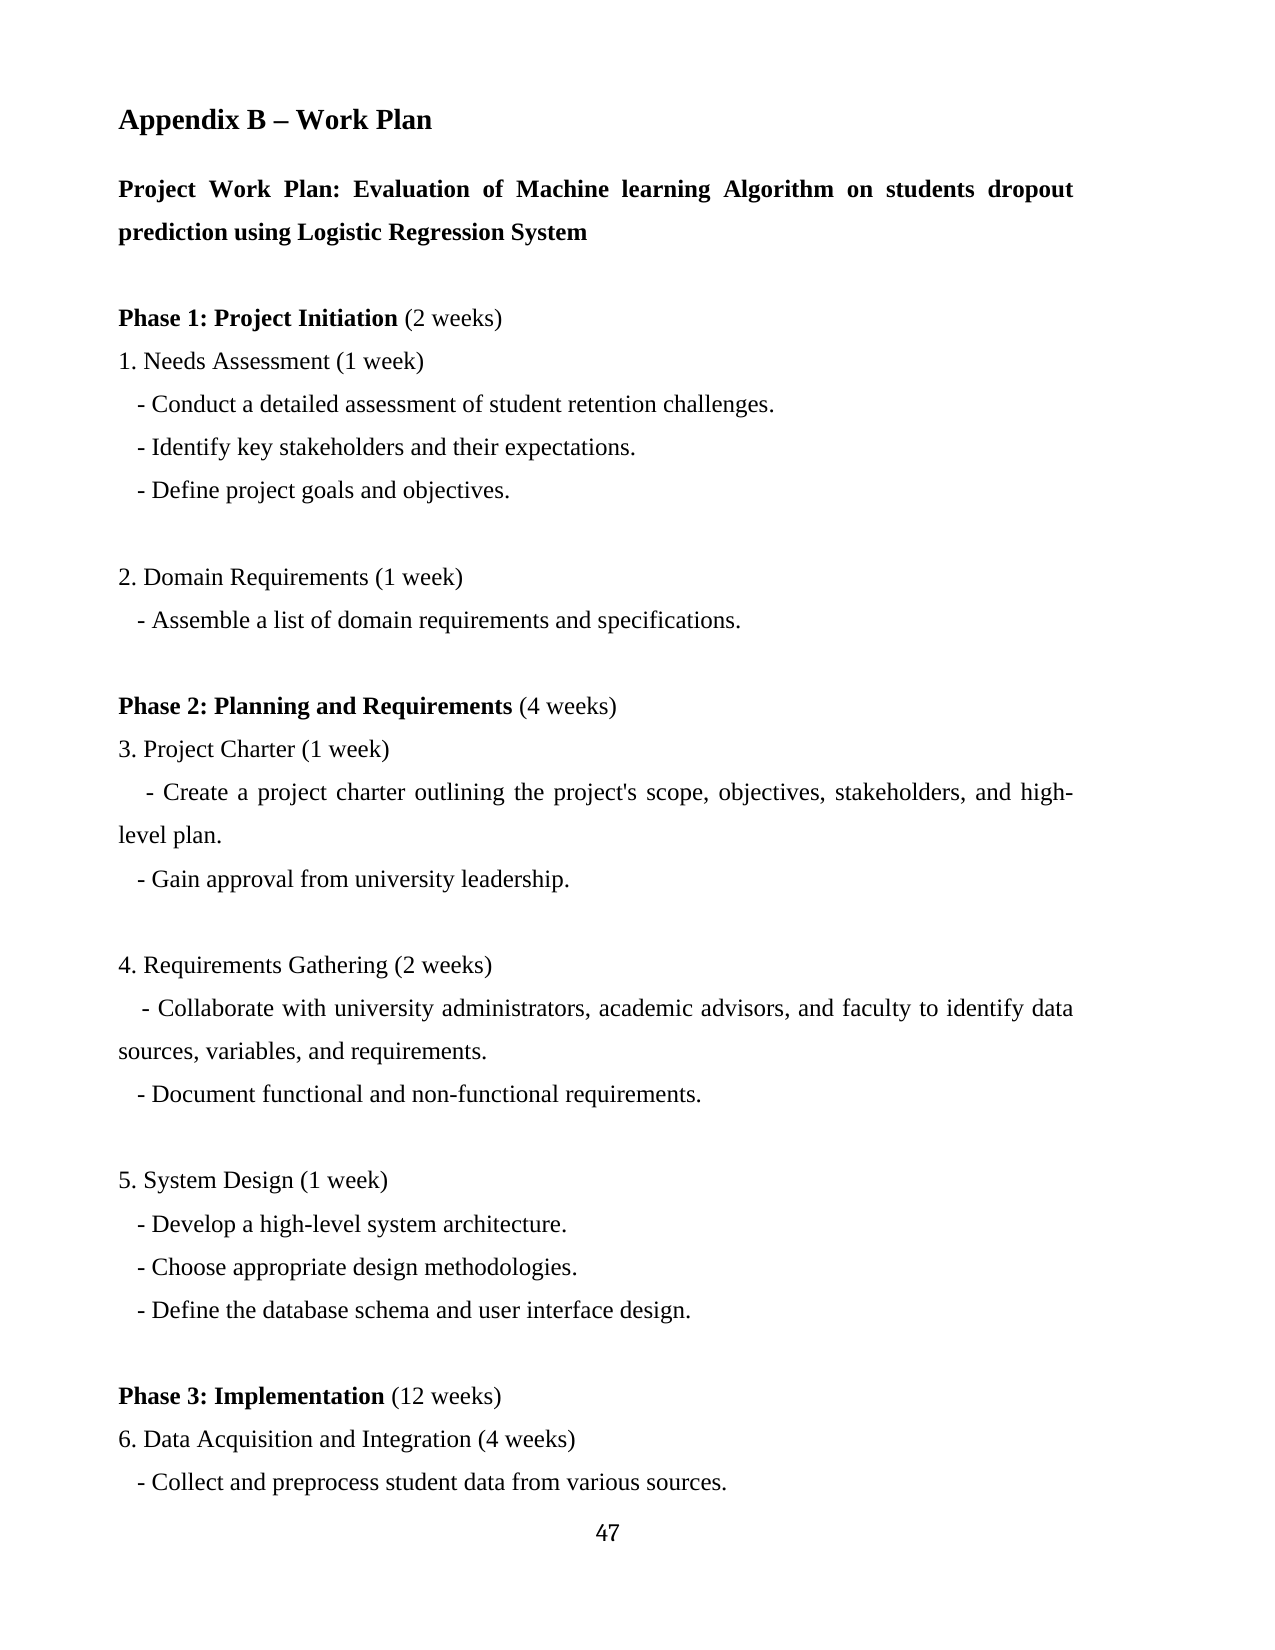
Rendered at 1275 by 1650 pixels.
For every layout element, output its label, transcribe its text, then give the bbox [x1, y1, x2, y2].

text 5. System Design (1 week) [118, 1166, 1074, 1194]
text 3. Project Charter (1 week) [118, 734, 1074, 763]
text Appendix B – Work Plan [118, 102, 1074, 136]
text - Identify key stakeholders and their expectations. [118, 432, 1074, 461]
text Phase 1: Project Initiation (2 weeks) [118, 303, 1074, 332]
text - Collaborate with university administrators, academic advisors, and faculty to identify data sources, variables, and requirements. [118, 993, 1074, 1065]
text - Define the database schema and user interface design. [118, 1295, 1074, 1324]
text - Document functional and non-functional requirements. [118, 1079, 1074, 1108]
text - Choose appropriate design methodologies. [118, 1252, 1074, 1281]
text 1. Needs Assessment (1 week) [118, 346, 1074, 375]
text - Define project goals and objectives. [118, 476, 1074, 504]
text - Assemble a list of domain requirements and specifications. [118, 605, 1074, 634]
text 6. Data Acquisition and Integration (4 weeks) [118, 1424, 1074, 1453]
text - Develop a high-level system architecture. [118, 1209, 1074, 1237]
text 2. Domain Requirements (1 week) [118, 562, 1074, 591]
text - Conduct a detailed assessment of student retention challenges. [118, 389, 1074, 418]
text Phase 2: Planning and Requirements (4 weeks) [118, 691, 1074, 720]
text 4. Requirements Gathering (2 weeks) [118, 950, 1074, 979]
text Project Work Plan: Evaluation of Machine learning Algorithm on students dropout prediction using Logistic Regression System [118, 174, 1074, 246]
text - Gain approval from university leadership. [118, 864, 1074, 892]
text - Create a project charter outlining the project's scope, objectives, stakeholders, and high-level plan. [118, 777, 1074, 849]
text - Collect and preprocess student data from various sources. [118, 1467, 1074, 1496]
text Phase 3: Implementation (12 weeks) [118, 1381, 1074, 1410]
